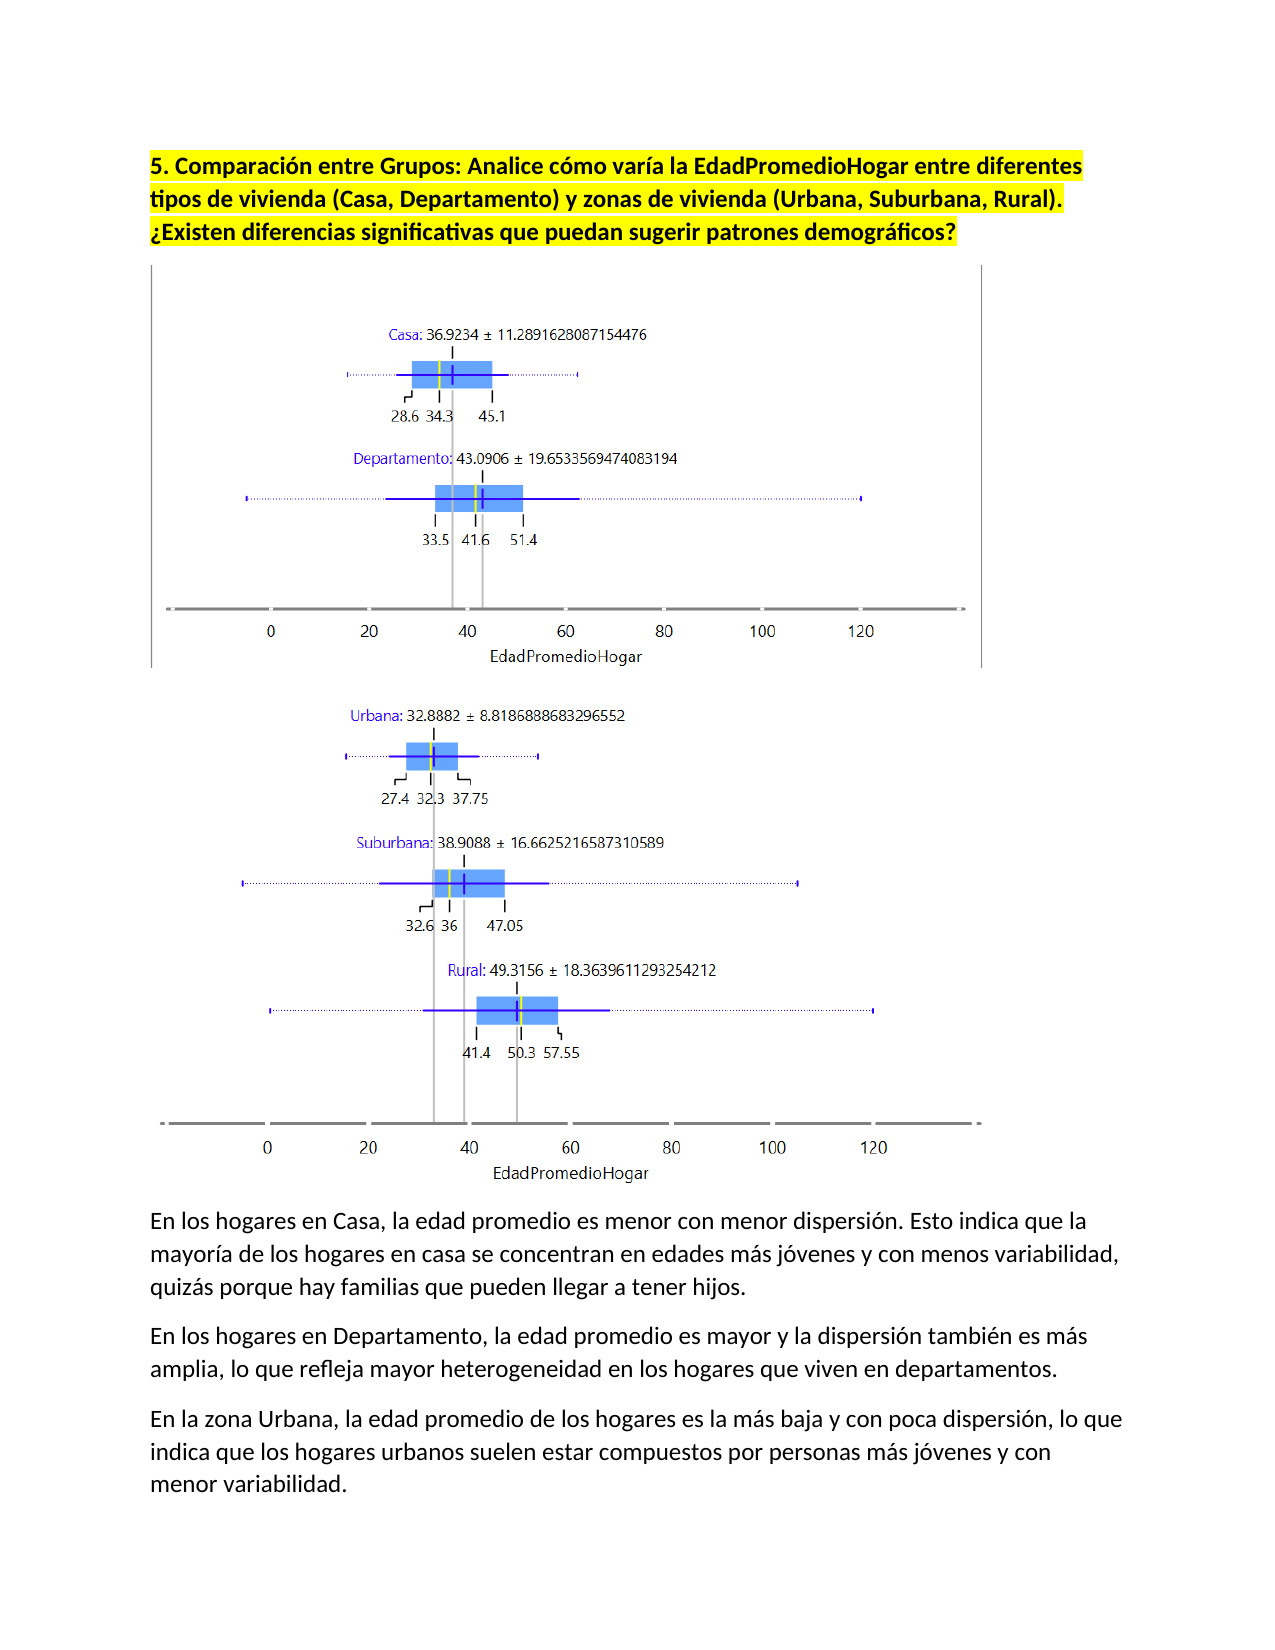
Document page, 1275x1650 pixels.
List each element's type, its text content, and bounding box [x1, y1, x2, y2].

picture [150, 686, 984, 1186]
text 5. Comparación entre Grupos: Analice cómo varía la EdadPromedioHogar entre diferentes tipos de vivienda (Casa, Departamento) y zonas de vivienda (Urbana, Suburbana, Rural). ¿Existen diferencias significativas que puedan sugerir patrones demográficos? [150, 150, 1125, 246]
picture [150, 265, 983, 668]
text En los hogares en Departamento, la edad promedio es mayor y la dispersión también es más amplia, lo que refleja mayor heterogeneidad en los hogares que viven en departamentos. [150, 1320, 1125, 1384]
text En la zona Urbana, la edad promedio de los hogares es la más baja y con poca dispersión, lo que indica que los hogares urbanos suelen estar compuestos por personas más jóvenes y con menor variabilidad. [150, 1403, 1125, 1499]
text En los hogares en Casa, la edad promedio es menor con menor dispersión. Esto indica que la mayoría de los hogares en casa se concentran en edades más jóvenes y con menos variabilidad, quizás porque hay familias que pueden llegar a tener hijos. [150, 1205, 1125, 1301]
